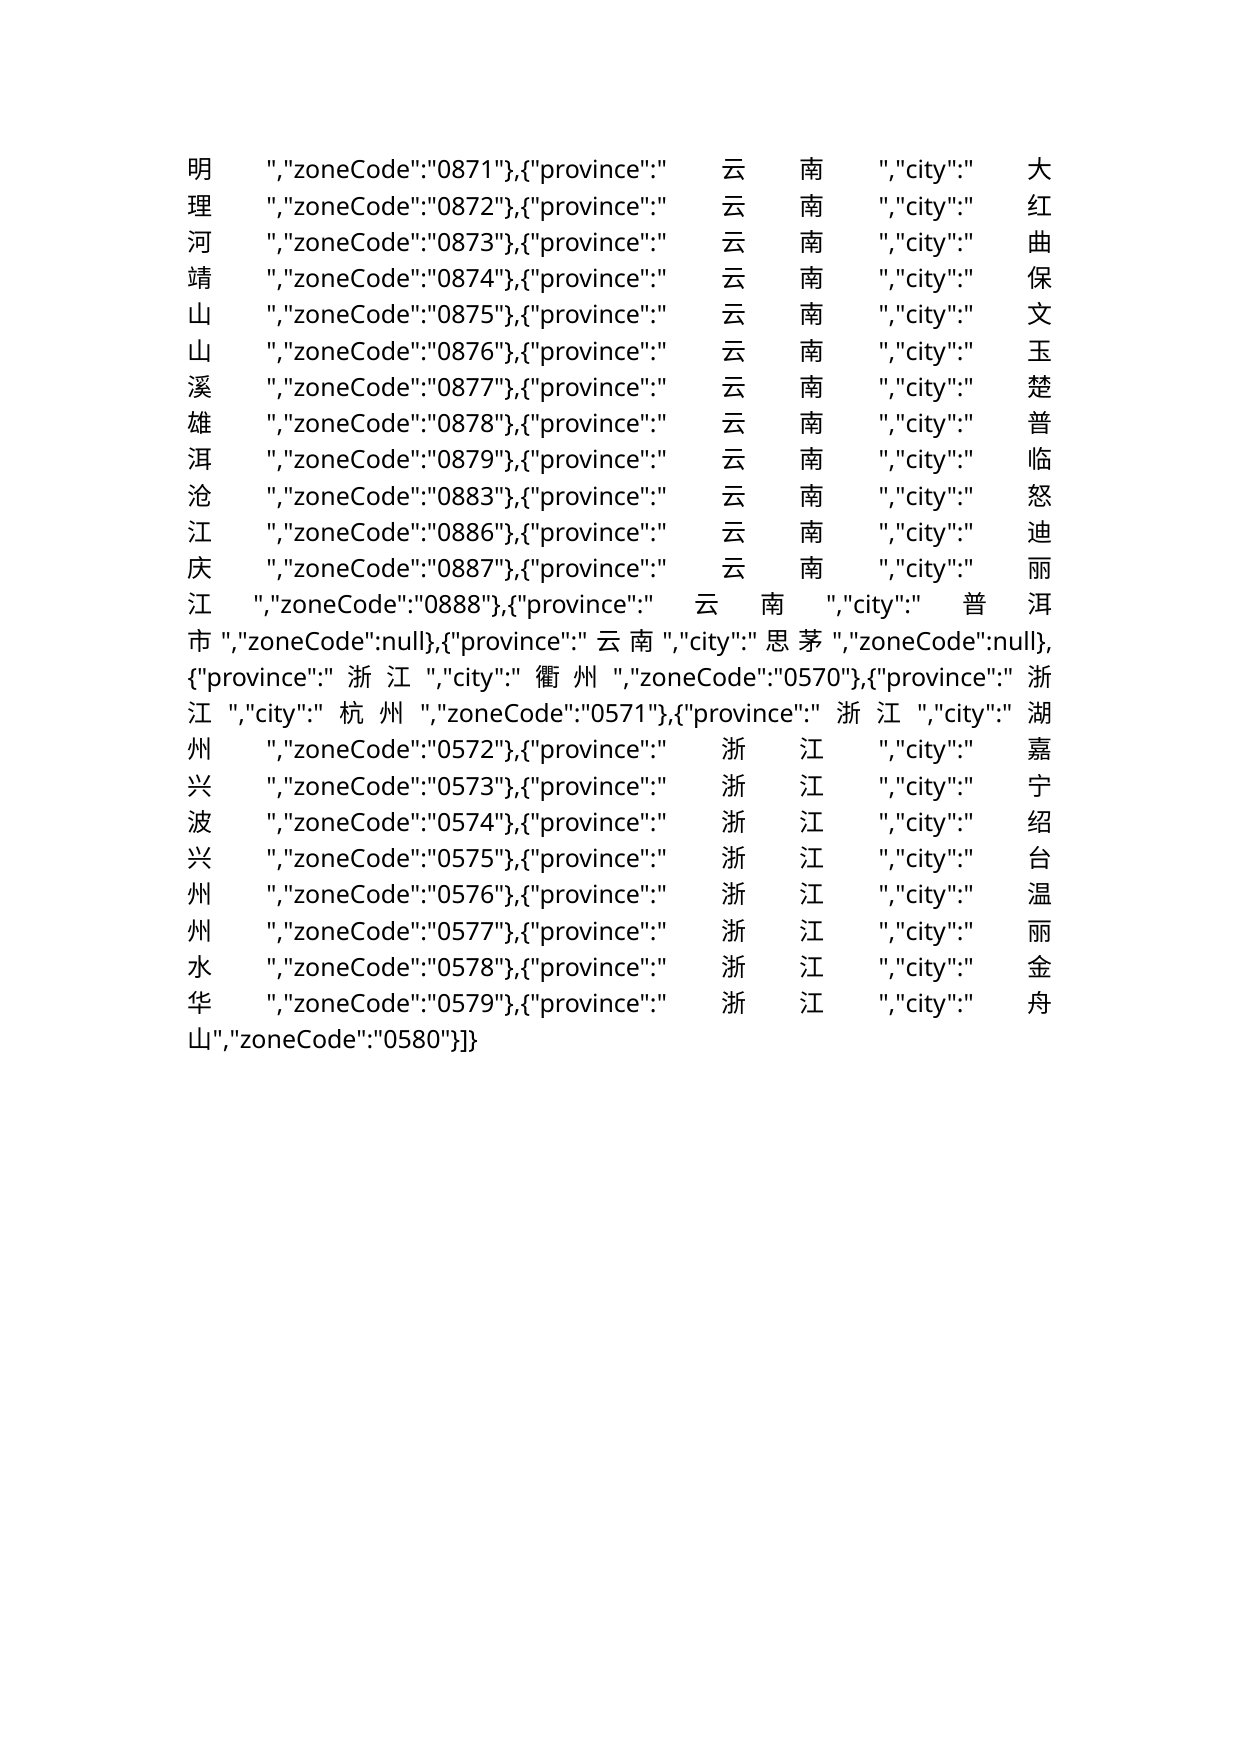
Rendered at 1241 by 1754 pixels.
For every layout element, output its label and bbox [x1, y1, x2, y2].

text [187, 150, 1053, 1056]
